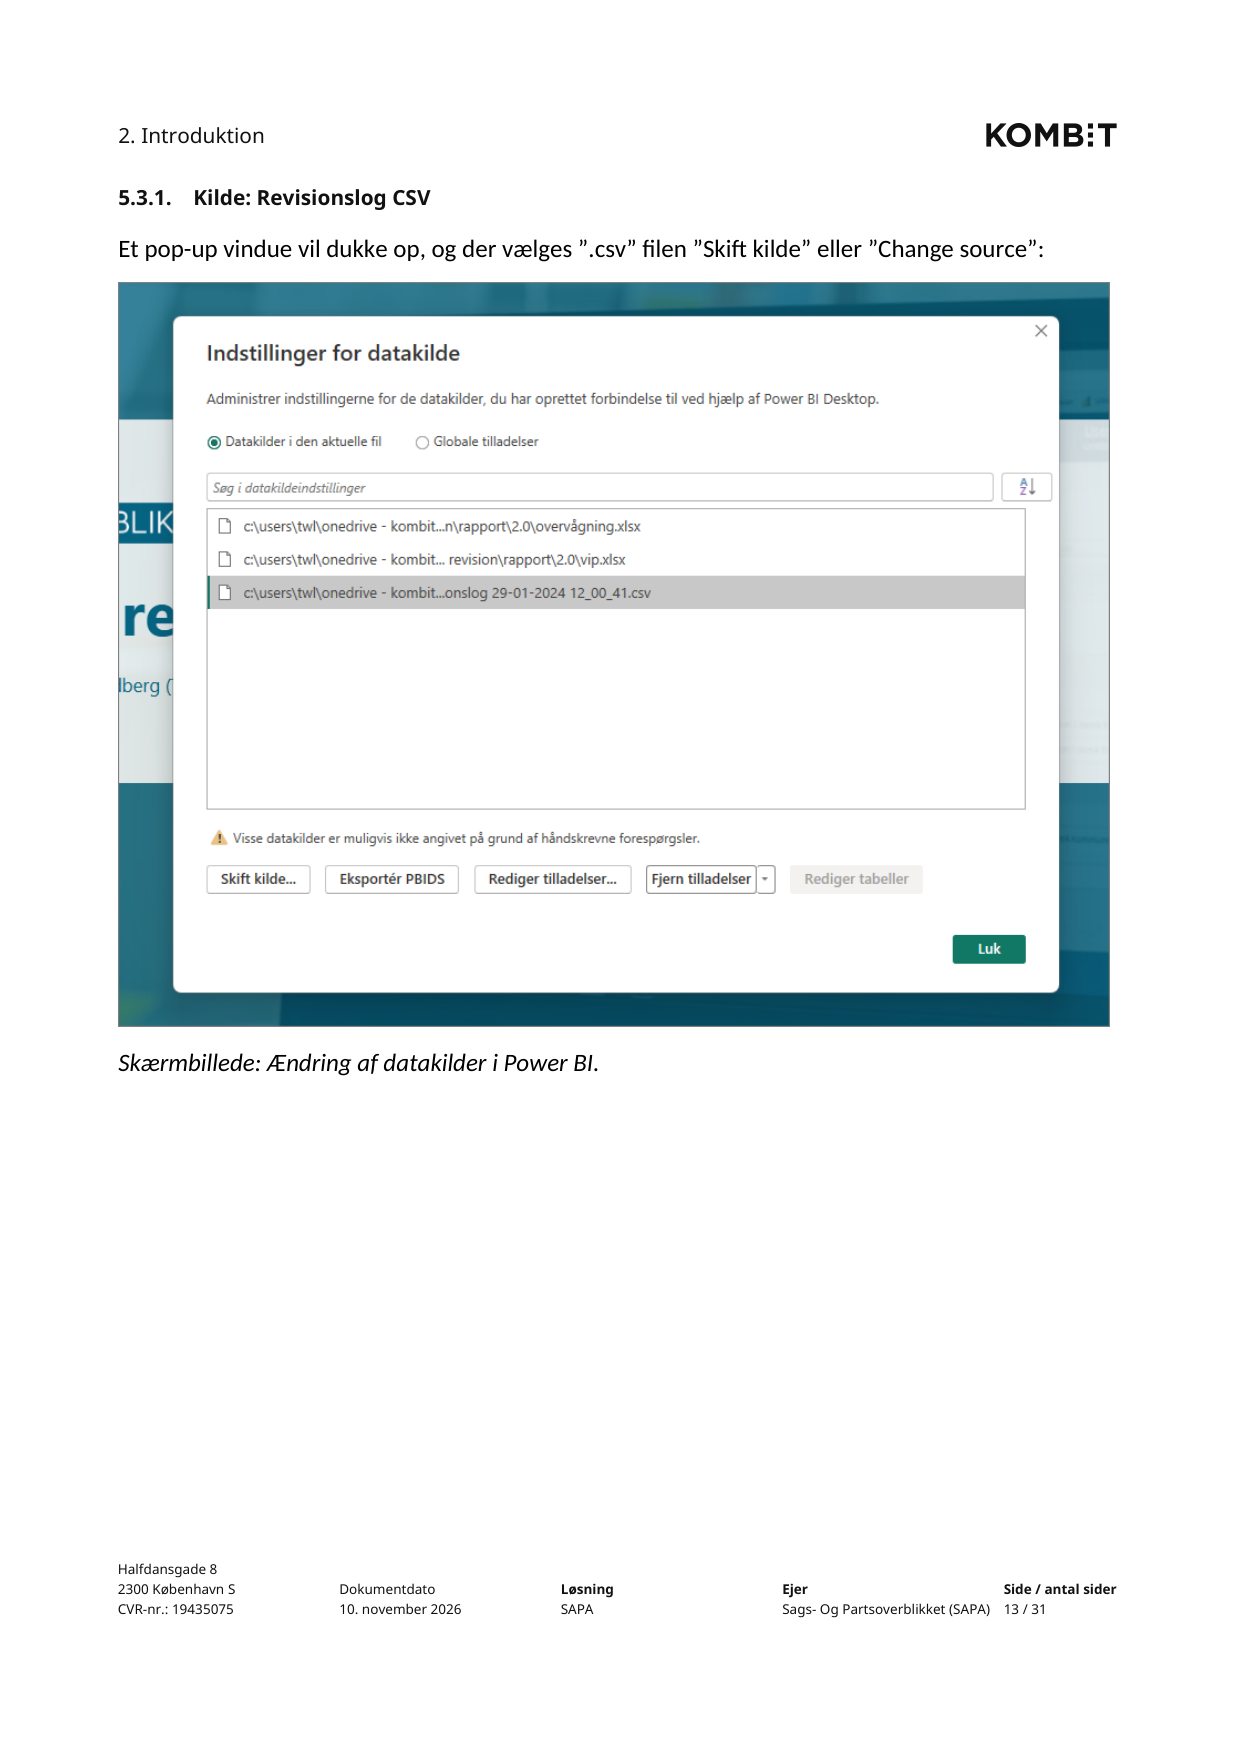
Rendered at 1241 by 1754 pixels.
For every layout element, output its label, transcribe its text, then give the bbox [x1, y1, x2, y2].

text Skærmbillede: Ændring af datakilder i Power BI. [118, 1047, 1110, 1078]
picture [118, 282, 1110, 1027]
picture [986, 123, 1117, 147]
text Et pop-up vindue vil dukke op, og der vælges ”.csv” filen ”Skift kilde” eller ”Change source”: [118, 233, 1110, 264]
subtitle Kilde: Revisionslog CSV [118, 183, 1110, 212]
